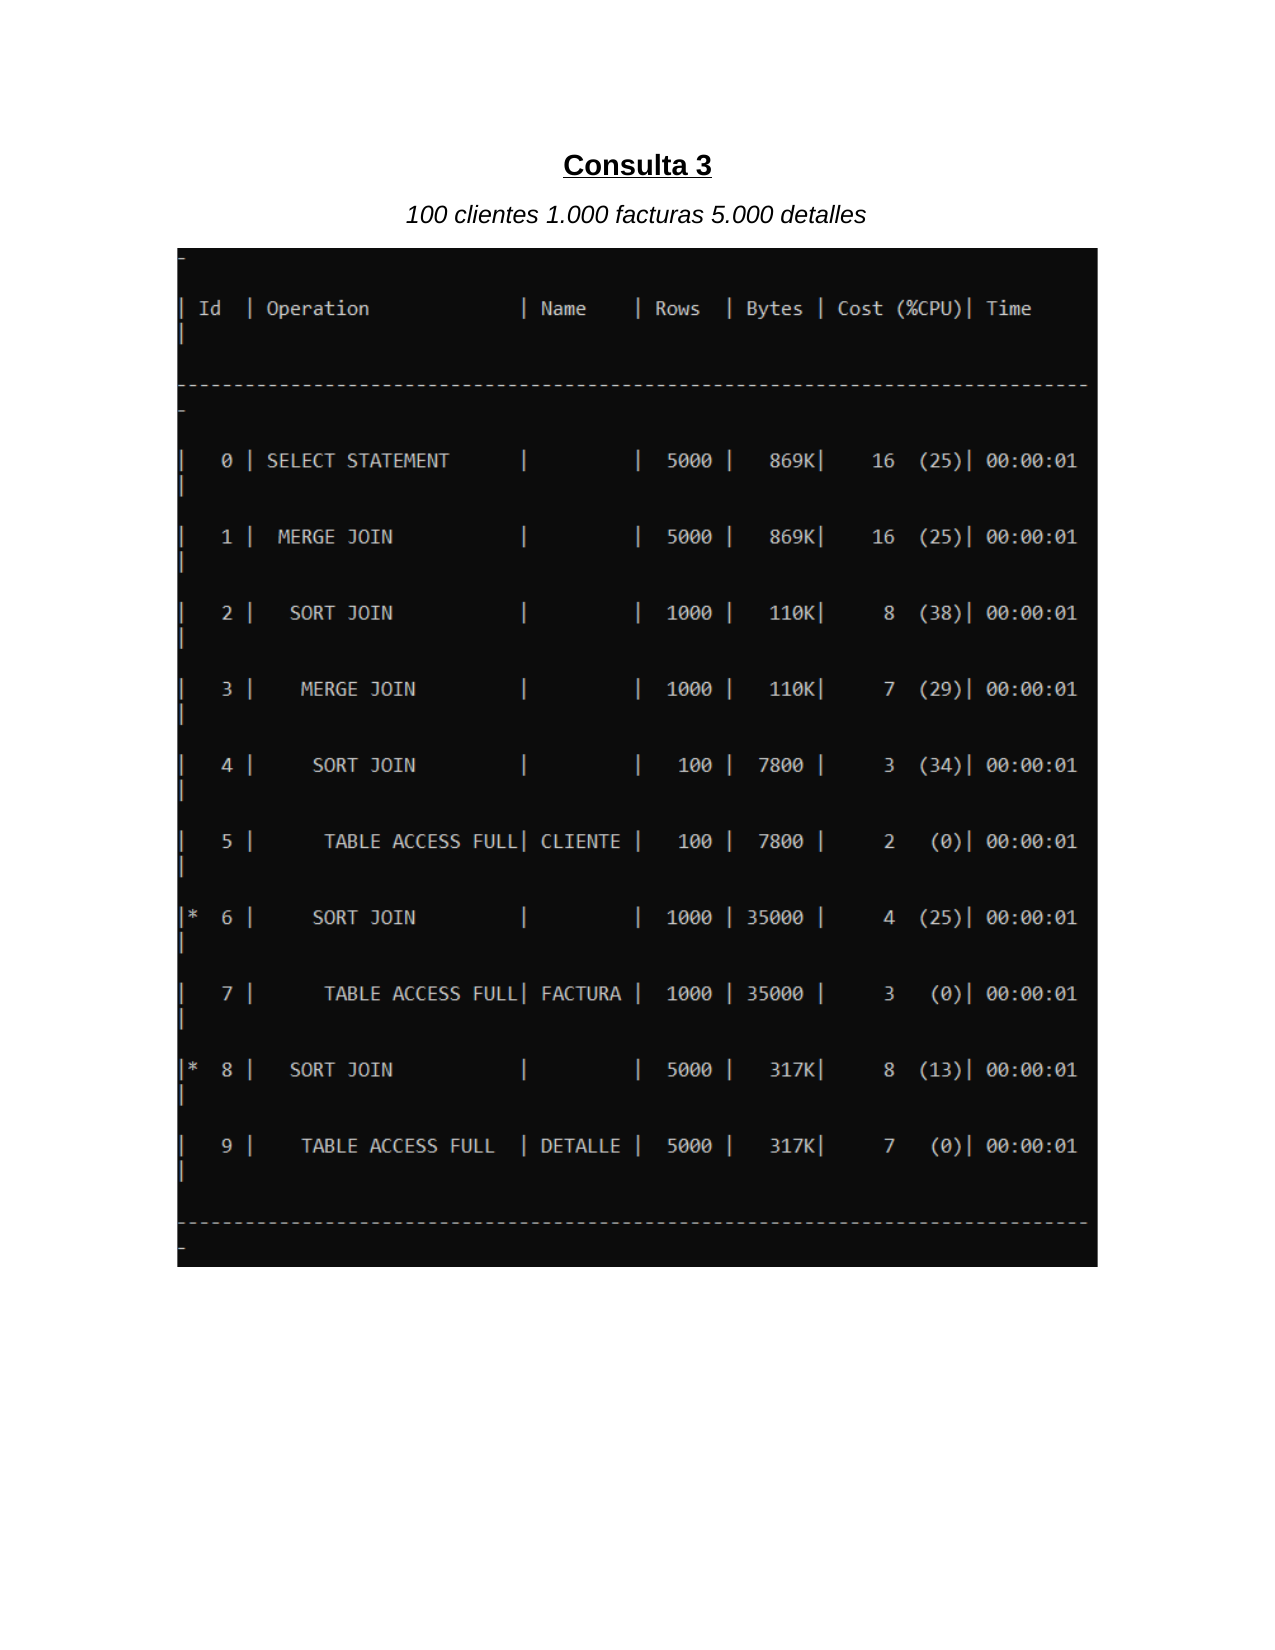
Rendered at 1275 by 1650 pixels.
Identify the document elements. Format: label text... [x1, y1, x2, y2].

text 100 clientes 1.000 facturas 5.000 detalles [177, 200, 1098, 229]
text Consulta 3 [177, 148, 1098, 181]
picture [177, 248, 1098, 1267]
